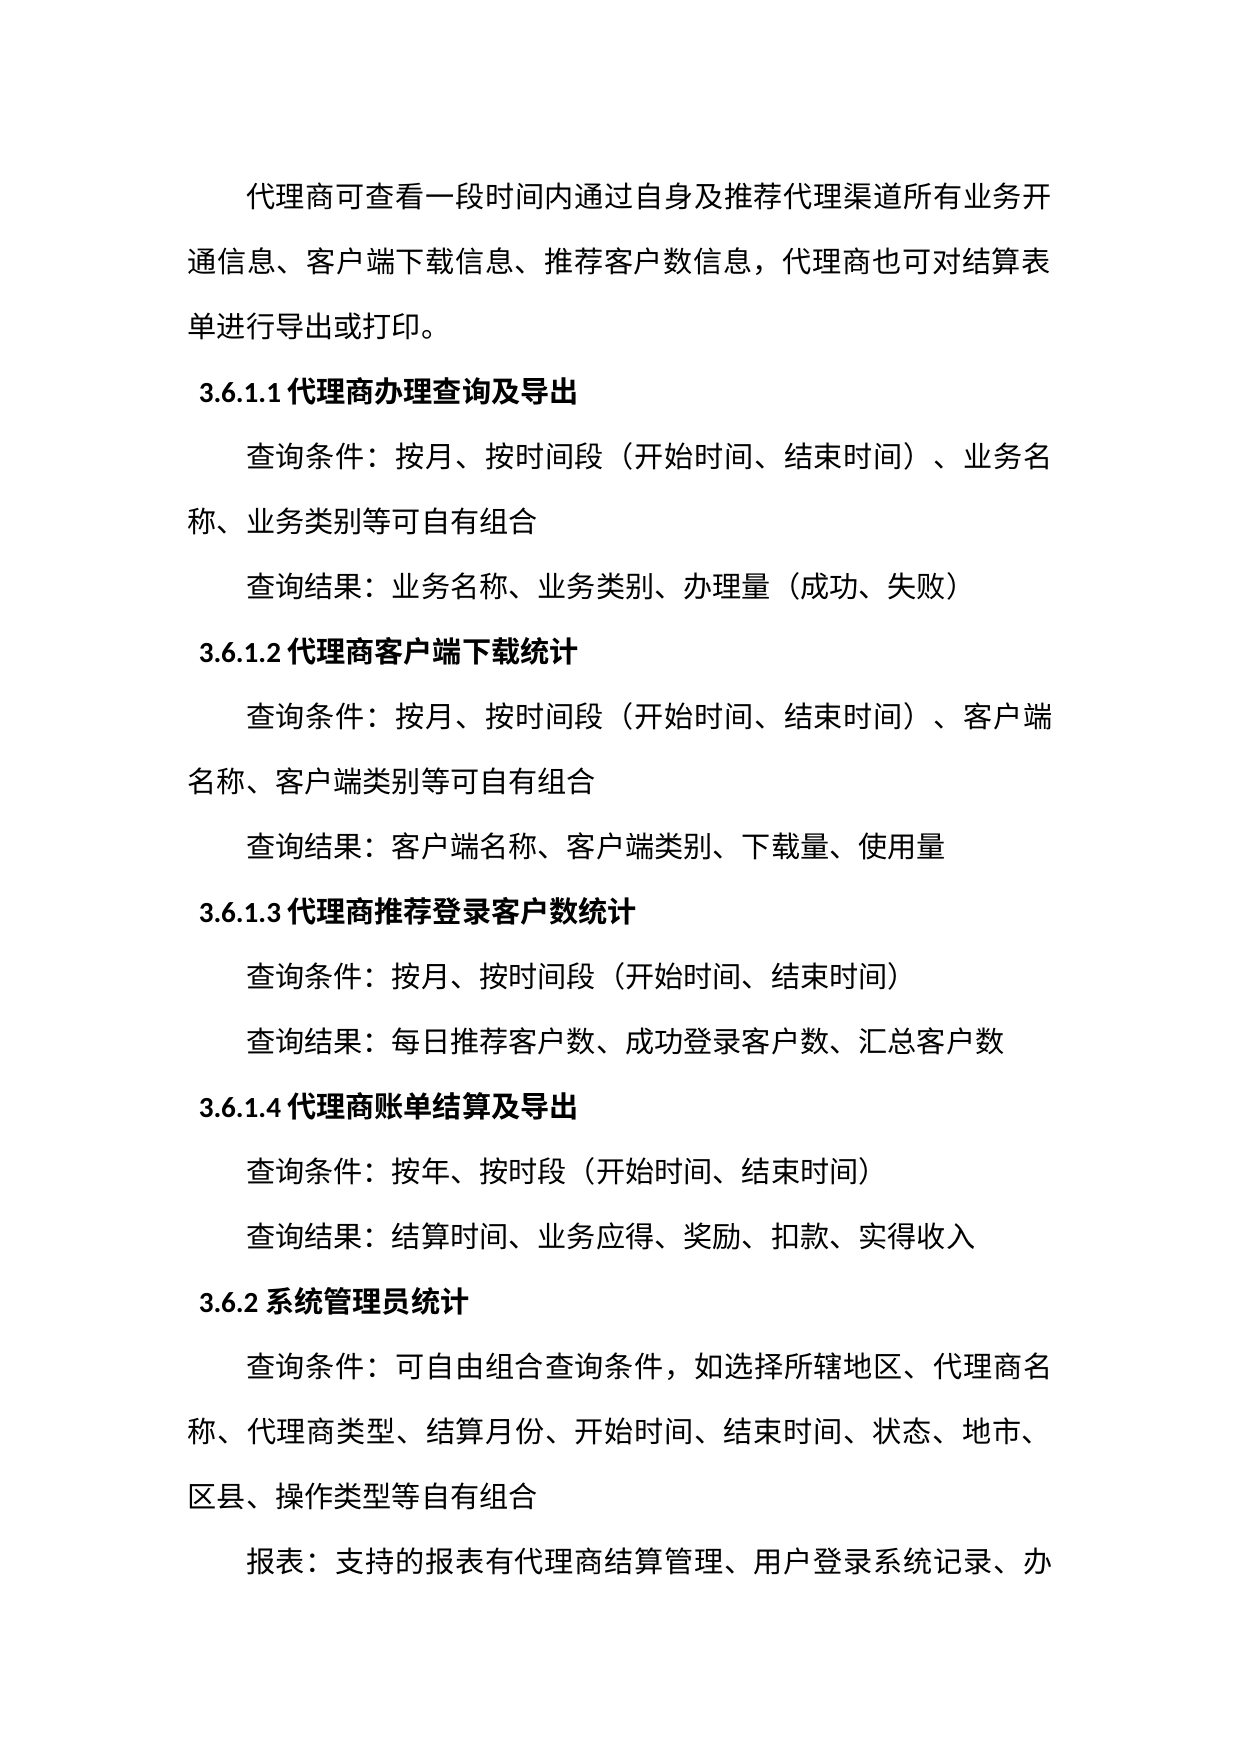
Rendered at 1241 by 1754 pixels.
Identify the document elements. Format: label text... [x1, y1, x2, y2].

text 查询条件：按月、按时间段（开始时间、结束时间）、客户端名称、客户端类别等可自有组合 [187, 682, 1053, 812]
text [187, 1527, 1053, 1592]
text 3.6.1.4代理商账单结算及导出 [198, 1072, 1053, 1137]
text 3.6.1.1代理商办理查询及导出 [198, 357, 1053, 422]
text 查询条件：可自由组合查询条件，如选择所辖地区、代理商名称、代理商类型、结算月份、开始时间、结束时间、状态、地市、区县、操作类型等自有组合 [187, 1332, 1053, 1527]
text 查询条件：按月、按时间段（开始时间、结束时间）、业务名称、业务类别等可自有组合 [187, 422, 1053, 552]
text 3.6.1.3代理商推荐登录客户数统计 [198, 877, 1053, 942]
text 代理商可查看一段时间内通过自身及推荐代理渠道所有业务开通信息、客户端下载信息、推荐客户数信息，代理商也可对结算表单进行导出或打印。 [187, 162, 1053, 357]
text 3.6.2 系统管理员统计 [198, 1267, 1053, 1332]
text 查询结果：结算时间、业务应得、奖励、扣款、实得收入 [187, 1202, 1053, 1267]
text 查询条件：按月、按时间段（开始时间、结束时间） [187, 942, 1053, 1007]
text 查询结果：业务名称、业务类别、办理量（成功、失败） [187, 552, 1053, 617]
text 查询条件：按年、按时段（开始时间、结束时间） [187, 1137, 1053, 1202]
text 查询结果：客户端名称、客户端类别、下载量、使用量 [187, 812, 1053, 877]
text 查询结果：每日推荐客户数、成功登录客户数、汇总客户数 [187, 1007, 1053, 1072]
text 3.6.1.2代理商客户端下载统计 [198, 617, 1053, 682]
